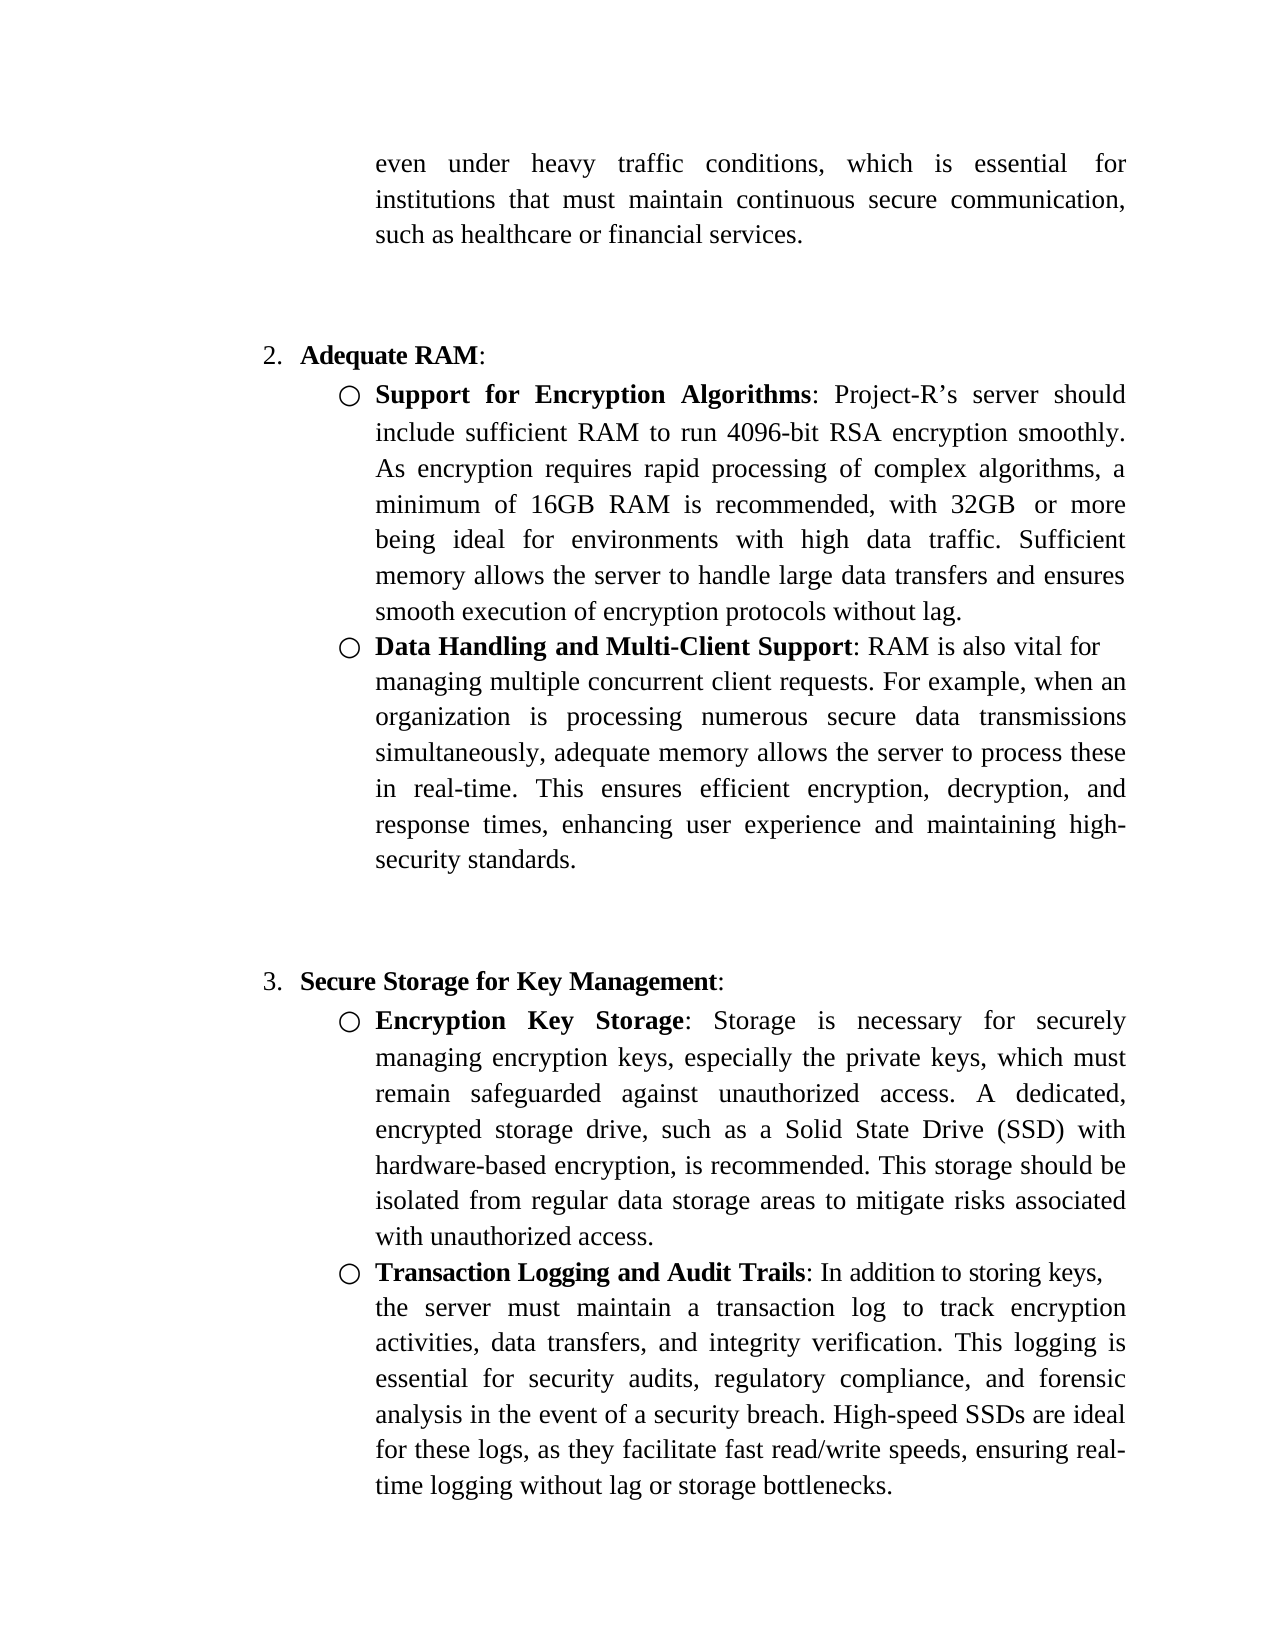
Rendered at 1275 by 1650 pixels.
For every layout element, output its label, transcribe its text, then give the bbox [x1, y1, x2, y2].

text even under heavy traffic conditions, which is essential for institutions that must maintain continuous secure communication, such as healthcare or financial services. [375, 147, 1126, 250]
subtitle Secure Storage for Key Management: [263, 965, 1177, 997]
list Support for Encryption Algorithms: Project-R’s server should include sufficient RAM to run 4096-bit RSA encryption smoothly. As encryption requires rapid processing of complex algorithms, a minimum of 16GB RAM is recommended, with 32GB or more being ideal for environments with high data traffic. Sufficient memory allows the server to handle large data transfers and ensures smooth execution of encryption protocols without lag. [338, 375, 1126, 626]
list Data Handling and Multi-Client Support: RAM is also vital for [338, 631, 1177, 662]
list Encryption Key Storage: Storage is necessary for securely managing encryption keys, especially the private keys, which must remain safeguarded against unauthorized access. A dedicated, encrypted storage drive, such as a Solid State Drive (SSD) with hardware-based encryption, is recommended. This storage should be isolated from regular data storage areas to mitigate risks associated with unauthorized access. [338, 1000, 1127, 1251]
list Transaction Logging and Audit Trails: In addition to storing keys, [338, 1256, 1177, 1287]
text the server must maintain a transaction log to track encryption activities, data transfers, and integrity verification. This logging is essential for security audits, regulatory compliance, and forensic analysis in the event of a security breach. High-speed SSDs are ideal for these logs, as they facilitate fast read/write speeds, ensuring real- time logging without lag or storage bottlenecks. [375, 1291, 1127, 1500]
text managing multiple concurrent client requests. For example, when an organization is processing numerous secure data transmissions simultaneously, adequate memory allows the server to process these in real-time. This ensures efficient encryption, decryption, and response times, enhancing user experience and maintaining high- security standards. [375, 665, 1127, 874]
subtitle Adequate RAM: [263, 339, 1177, 370]
